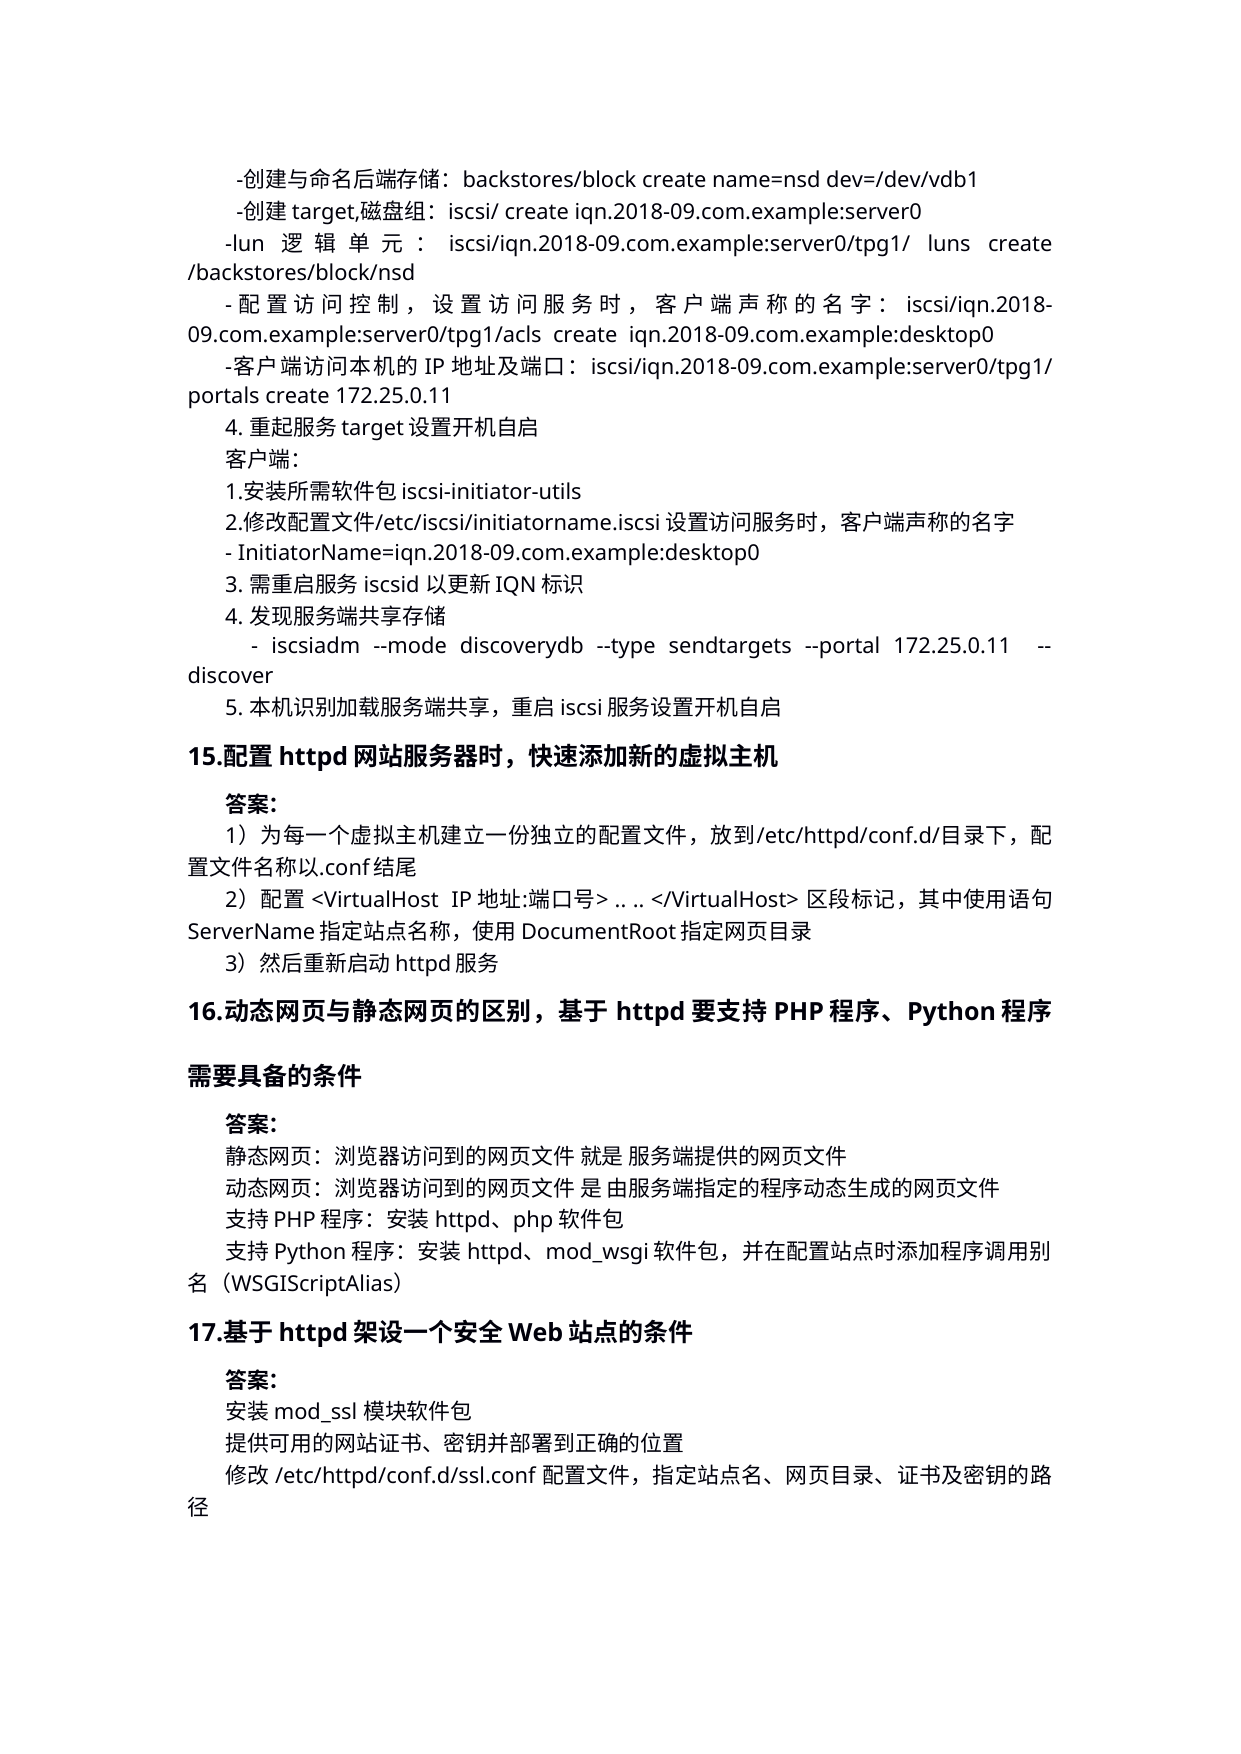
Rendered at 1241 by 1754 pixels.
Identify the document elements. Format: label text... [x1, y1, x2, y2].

text 1）为每一个虚拟主机建立一份独立的配置文件，放到/etc/httpd/conf.d/目录下，配置文件名称以.conf结尾 [187, 818, 1053, 882]
list 16.动态网页与静态网页的区别，基于httpd要支持PHP程序、Python程序需要具备的条件 [187, 977, 1053, 1107]
text -创建target,磁盘组：iscsi/ create iqn.2018-09.com.example:server0 [187, 194, 1053, 226]
text 客户端： [187, 442, 1053, 474]
text 4. 重起服务target设置开机自启 [187, 410, 1053, 442]
text -配置访问控制，设置访问服务时，客户端声称的名字：iscsi/iqn.2018-09.com.example:server0/tpg1/acls create iqn.2018-09.com.example:desktop0 [187, 287, 1053, 349]
text 答案： [187, 787, 1053, 818]
text -lun逻辑单元：iscsi/iqn.2018-09.com.example:server0/tpg1/ luns create /backstores/block/nsd [187, 226, 1053, 287]
text 3. 需重启服务 iscsid 以更新IQN标识 [187, 567, 1053, 599]
text 动态网页：浏览器访问到的网页文件 是 由服务端指定的程序动态生成的网页文件 [187, 1171, 1053, 1202]
text -创建与命名后端存储：backstores/block create name=nsd dev=/dev/vdb1 [187, 162, 1053, 194]
text 答案： [187, 1363, 1053, 1394]
text -客户端访问本机的IP地址及端口：iscsi/iqn.2018-09.com.example:server0/tpg1/ portals create 172.25.0.11 [187, 349, 1053, 410]
list 17.基于httpd架设一个安全Web站点的条件 [187, 1298, 1053, 1363]
list 15.配置httpd网站服务器时，快速添加新的虚拟主机 [187, 722, 1053, 787]
text 支持PHP程序：安装 httpd、php 软件包 [187, 1202, 1053, 1234]
text 3）然后重新启动httpd服务 [187, 946, 1053, 977]
text 支持Python程序：安装 httpd、mod_wsgi软件包，并在配置站点时添加程序调用别名（WSGIScriptAlias） [187, 1234, 1053, 1298]
text 修改 /etc/httpd/conf.d/ssl.conf 配置文件，指定站点名、网页目录、证书及密钥的路径 [187, 1458, 1053, 1521]
text 答案： [187, 1107, 1053, 1139]
text 2.修改配置文件/etc/iscsi/initiatorname.iscsi设置访问服务时，客户端声称的名字 [187, 505, 1053, 537]
text - InitiatorName=iqn.2018-09.com.example:desktop0 [187, 537, 1053, 567]
text 静态网页：浏览器访问到的网页文件 就是 服务端提供的网页文件 [187, 1139, 1053, 1171]
text 2）配置 <VirtualHost IP地址:端口号> .. .. </VirtualHost> 区段标记，其中使用语句ServerName指定站点名称，使用DocumentRoot指定网页目录 [187, 882, 1053, 946]
text 4. 发现服务端共享存储 [187, 599, 1053, 631]
text 5. 本机识别加载服务端共享，重启iscsi服务设置开机自启 [187, 690, 1053, 722]
text 1.安装所需软件包iscsi-initiator-utils [187, 474, 1053, 505]
text 提供可用的网站证书、密钥并部署到正确的位置 [187, 1426, 1053, 1458]
text 安装 mod_ssl 模块软件包 [187, 1394, 1053, 1426]
text - iscsiadm --mode discoverydb --type sendtargets --portal 172.25.0.11 --discover [187, 631, 1053, 690]
